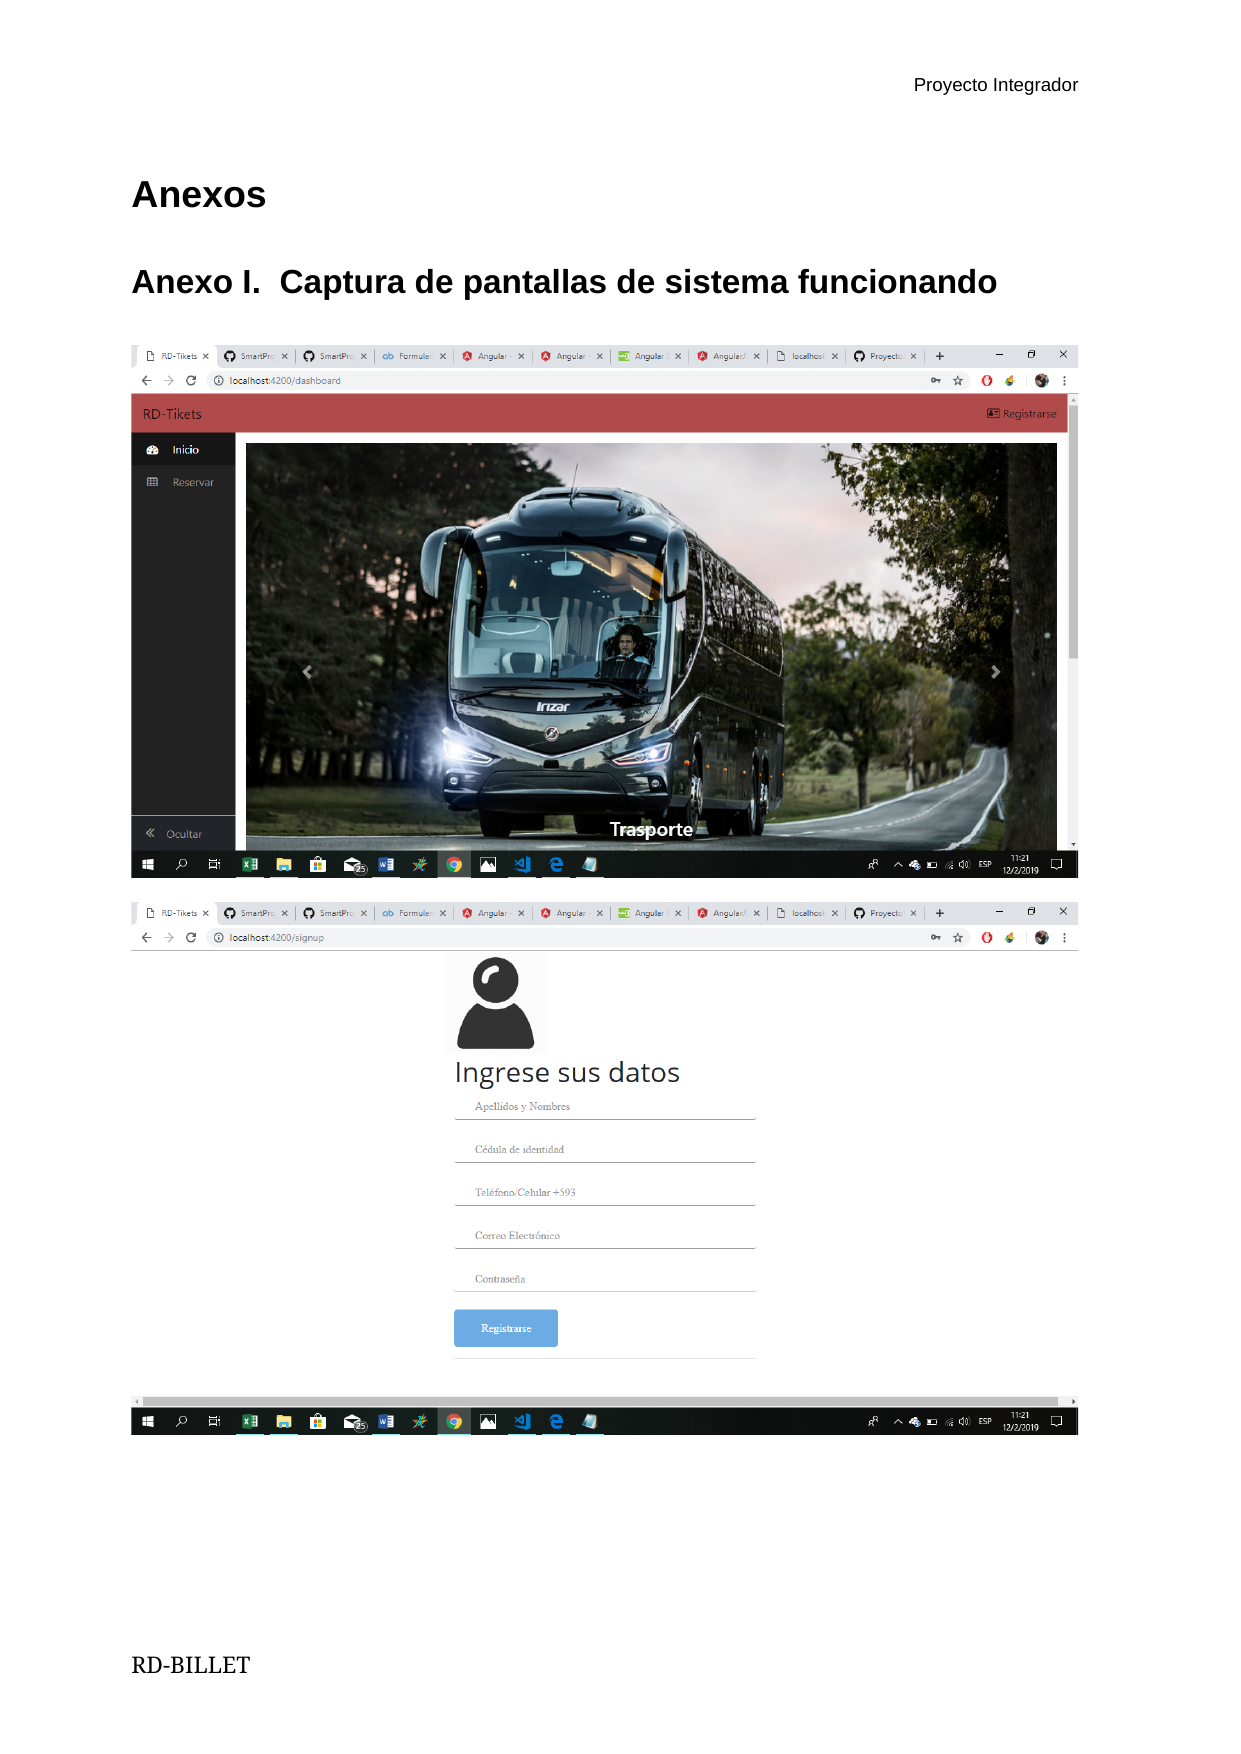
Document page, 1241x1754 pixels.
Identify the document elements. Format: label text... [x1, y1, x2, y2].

picture [131, 902, 1079, 1435]
subtitle Anexos [131, 173, 1078, 216]
subtitle Anexo I. Captura de pantallas de sistema funcionando [131, 262, 1078, 301]
picture [131, 345, 1079, 878]
